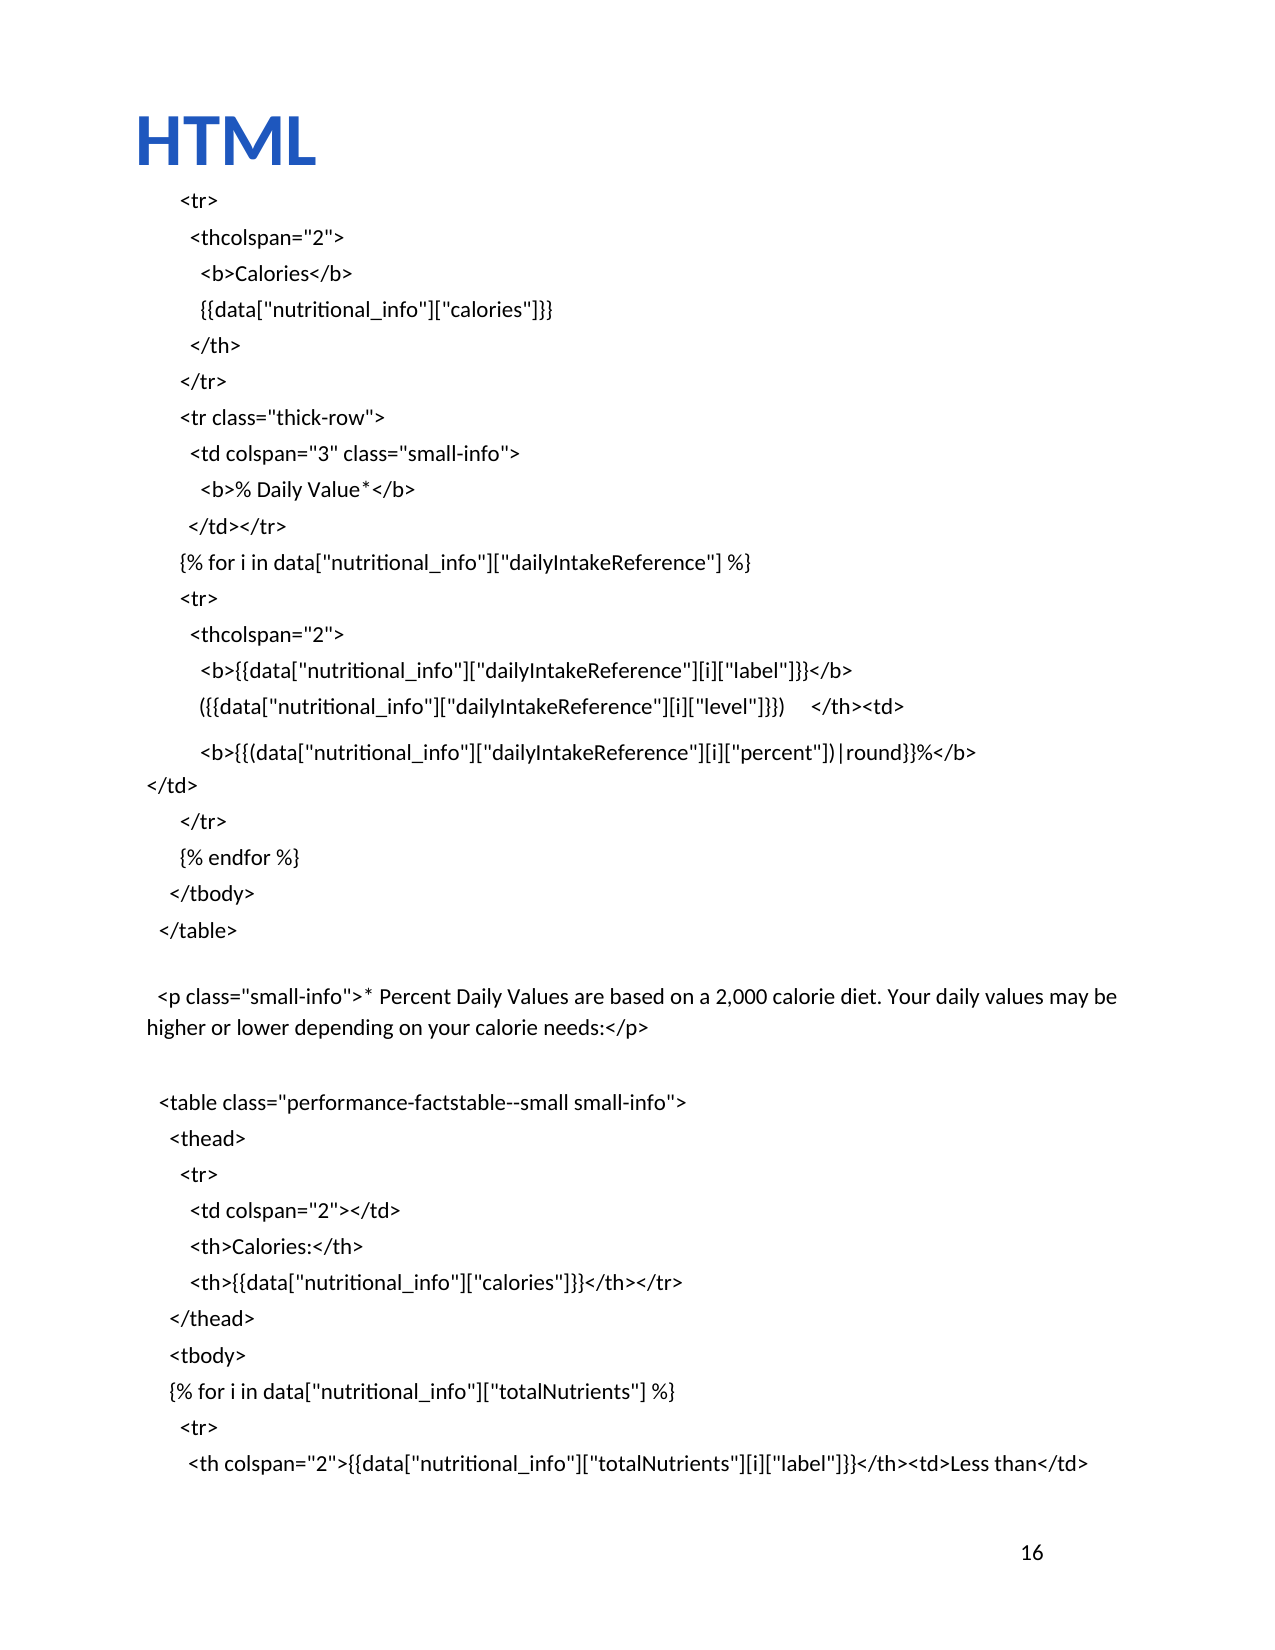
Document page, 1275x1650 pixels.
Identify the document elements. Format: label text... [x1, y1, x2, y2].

text </thead> [169, 1304, 1119, 1333]
text <tr class="thick-row"> [179, 403, 1119, 431]
text <tr> [179, 1160, 1119, 1188]
text {% for i in data["nutritional_info"]["totalNutrients"] %} [169, 1377, 1119, 1405]
text <thcolspan="2"> [189, 620, 1119, 648]
text {% endfor %} [179, 843, 1119, 871]
text </th> [189, 331, 1119, 359]
text <thead> [169, 1124, 1119, 1152]
text <b>Calories</b> [200, 259, 1119, 287]
text <tbody> [169, 1341, 1119, 1369]
text </tr> [179, 807, 1119, 835]
text </td> [146, 771, 1119, 799]
text <p class="small-info">* Percent Daily Values are based on a 2,000 calorie diet. Your daily values may be higher or lower depending on your calorie needs:</p> [146, 982, 1119, 1041]
text </tr> [179, 367, 1119, 395]
text <th>{{data["nutritional_info"]["calories"]}}</th></tr> [179, 1268, 689, 1296]
text <tr> [179, 584, 1119, 612]
text <thcolspan="2"> [189, 223, 1119, 251]
text <b>{{(data["nutritional_info"]["dailyIntakeReference"][i]["percent"])|round}}%</b> [136, 738, 1120, 766]
text <tr> [179, 1413, 1119, 1441]
text </td></tr> [146, 512, 294, 540]
text <th>Calories:</th> [189, 1232, 1119, 1260]
text <th colspan="2">{{data["nutritional_info"]["totalNutrients"][i]["label"]}}</th><td>Less than</td> [146, 1449, 1119, 1477]
text {% for i in data["nutritional_info"]["dailyIntakeReference"] %} [179, 548, 1119, 576]
text ({{data["nutritional_info"]["dailyIntakeReference"][i]["level"]}}) </th><td> [146, 692, 933, 721]
text <td colspan="2"></td> [189, 1196, 1119, 1224]
text <b>{{data["nutritional_info"]["dailyIntakeReference"][i]["label"]}}</b> [200, 656, 1119, 684]
text </tbody> [169, 879, 1119, 908]
text <tr> [179, 186, 1119, 214]
text <b>% Daily Value*</b> [200, 476, 1119, 504]
text <td colspan="3" class="small-info"> [189, 439, 1119, 467]
text <table class="performance-factstable--small small-info"> [158, 1088, 1119, 1116]
text {{data["nutritional_info"]["calories"]}} [200, 295, 1119, 323]
text </table> [158, 916, 1119, 944]
